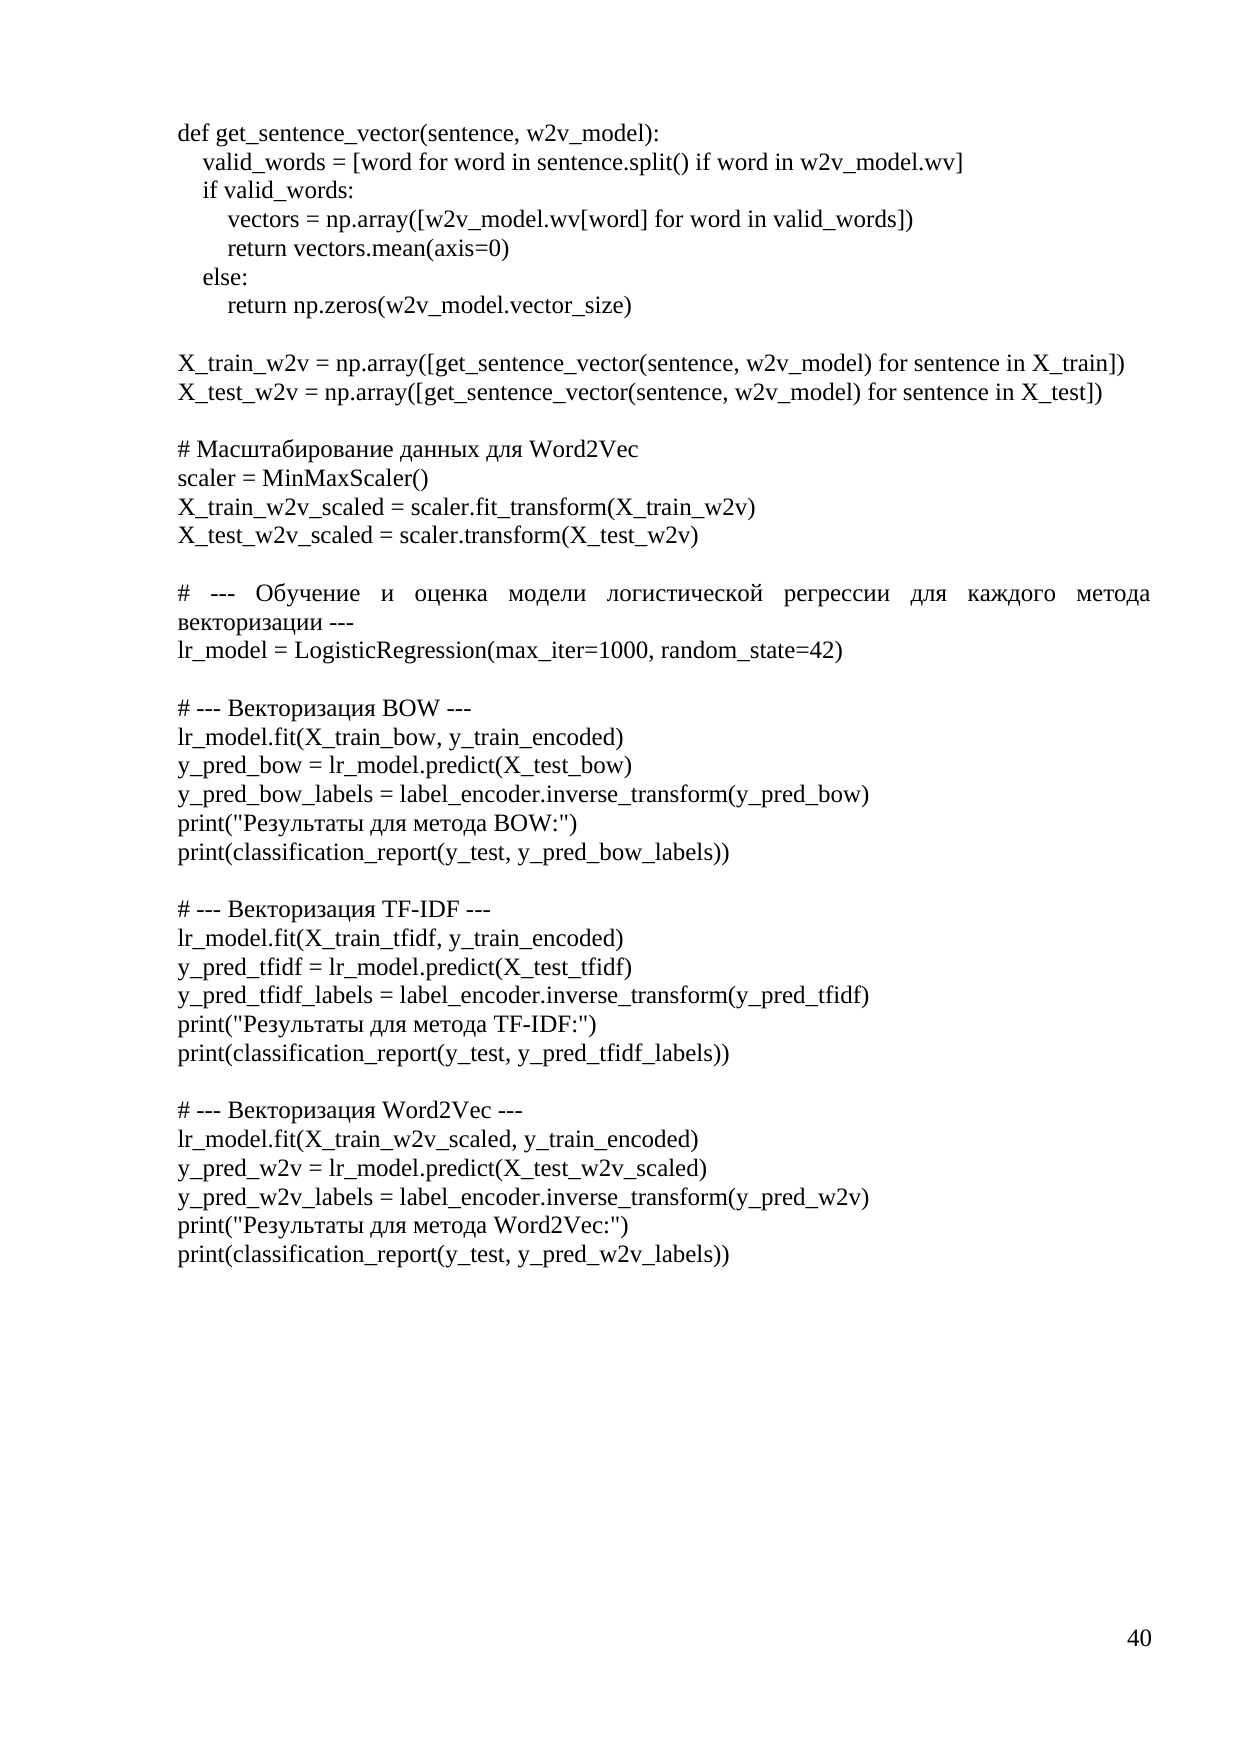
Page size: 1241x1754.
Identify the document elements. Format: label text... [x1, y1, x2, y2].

text y_pred_w2v_labels = label_encoder.inverse_transform(y_pred_w2v) [177, 1182, 1152, 1211]
text valid_words = [word for word in sentence.split() if word in w2v_model.wv] [177, 147, 1152, 176]
text X_train_w2v_scaled = scaler.fit_transform(X_train_w2v) [177, 492, 1152, 521]
text y_pred_tfidf = lr_model.predict(X_test_tfidf) [177, 952, 1152, 981]
text else: [177, 262, 1152, 291]
text print(classification_report(y_test, y_pred_w2v_labels)) [177, 1239, 1152, 1268]
text if valid_words: [177, 176, 1152, 204]
text print("Результаты для метода BOW:") [177, 808, 1152, 837]
text y_pred_w2v = lr_model.predict(X_test_w2v_scaled) [177, 1153, 1152, 1182]
text # --- Векторизация TF-IDF --- [177, 894, 1152, 923]
text # --- Обучение и оценка модели логистической регрессии для каждого метода векторизации --- [177, 578, 1152, 636]
text # --- Векторизация Word2Vec --- [177, 1096, 1152, 1124]
text y_pred_bow = lr_model.predict(X_test_bow) [177, 751, 1152, 779]
text X_test_w2v = np.array([get_sentence_vector(sentence, w2v_model) for sentence in X_test]) [177, 377, 1152, 406]
text print(classification_report(y_test, y_pred_bow_labels)) [177, 837, 1152, 866]
text scaler = MinMaxScaler() [177, 463, 1152, 492]
text X_train_w2v = np.array([get_sentence_vector(sentence, w2v_model) for sentence in X_train]) [177, 348, 1152, 377]
text vectors = np.array([w2v_model.wv[word] for word in valid_words]) [177, 204, 1152, 233]
text y_pred_tfidf_labels = label_encoder.inverse_transform(y_pred_tfidf) [177, 981, 1152, 1009]
text return vectors.mean(axis=0) [177, 233, 1152, 262]
text y_pred_bow_labels = label_encoder.inverse_transform(y_pred_bow) [177, 779, 1152, 808]
text print("Результаты для метода TF-IDF:") [177, 1009, 1152, 1038]
text # Масштабирование данных для Word2Vec [177, 434, 1152, 463]
text print(classification_report(y_test, y_pred_tfidf_labels)) [177, 1038, 1152, 1067]
text X_test_w2v_scaled = scaler.transform(X_test_w2v) [177, 521, 1152, 549]
text def get_sentence_vector(sentence, w2v_model): [177, 118, 1152, 147]
text lr_model.fit(X_train_tfidf, y_train_encoded) [177, 923, 1152, 952]
text lr_model.fit(X_train_bow, y_train_encoded) [177, 722, 1152, 751]
text lr_model = LogisticRegression(max_iter=1000, random_state=42) [177, 636, 1152, 664]
text print("Результаты для метода Word2Vec:") [177, 1211, 1152, 1239]
text lr_model.fit(X_train_w2v_scaled, y_train_encoded) [177, 1124, 1152, 1153]
text return np.zeros(w2v_model.vector_size) [177, 291, 1152, 319]
text # --- Векторизация BOW --- [177, 693, 1152, 722]
